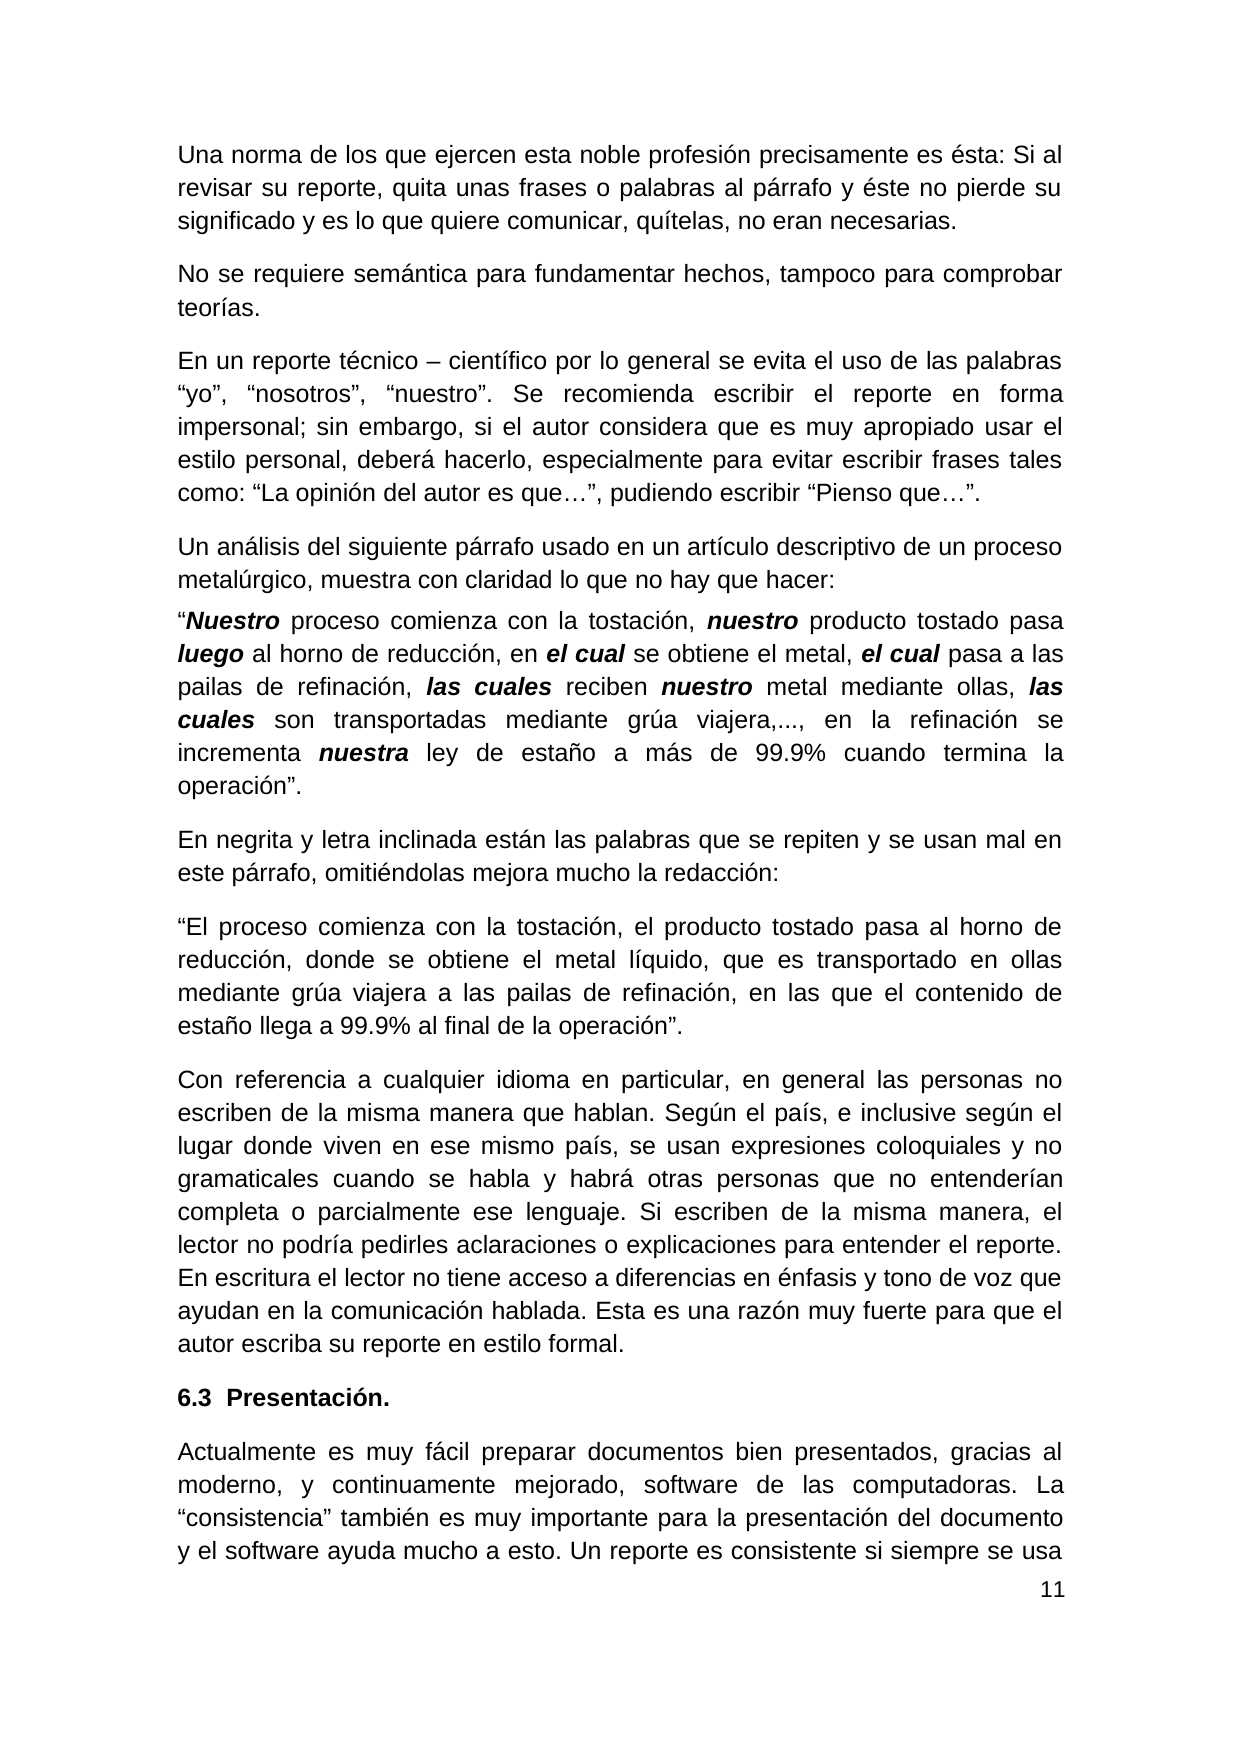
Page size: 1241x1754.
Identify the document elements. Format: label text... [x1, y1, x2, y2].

text “Nuestro proceso comienza con la tostación, nuestro producto tostado pasa luego al horno de reducción, en el cual se obtiene el metal, el cual pasa a las pailas de refinación, las cuales reciben nuestro metal mediante ollas, las cuales son transportadas mediante grúa viajera,..., en la refinación se incrementa nuestra ley de estaño a más de 99.9% cuando termina la operación”. [177, 606, 1064, 800]
text Una norma de los que ejercen esta noble profesión precisamente es ésta: Si al revisar su reporte, quita unas frases o palabras al párrafo y éste no pierde su significado y es lo que quiere comunicar, quítelas, no eran necesarias. [177, 139, 1064, 234]
text Un análisis del siguiente párrafo usado en un artículo descriptivo de un proceso metalúrgico, muestra con claridad lo que no hay que hacer: [177, 532, 1064, 594]
text “El proceso comienza con la tostación, el producto tostado pasa al horno de reducción, donde se obtiene el metal líquido, que es transportado en ollas mediante grúa viajera a las pailas de refinación, en las que el contenido de estaño llega a 99.9% al final de la operación”. [177, 912, 1064, 1040]
text En un reporte técnico – científico por lo general se evita el uso de las palabras “yo”, “nosotros”, “nuestro”. Se recomienda escribir el reporte en forma impersonal; sin embargo, si el autor considera que es muy apropiado usar el estilo personal, deberá hacerlo, especialmente para evitar escribir frases tales como: “La opinión del autor es que…”, pudiendo escribir “Pienso que…”. [177, 346, 1064, 507]
subtitle Presentación. [177, 1383, 1076, 1412]
text Con referencia a cualquier idioma en particular, en general las personas no escriben de la misma manera que hablan. Según el país, e inclusive según el lugar donde viven en ese mismo país, se usan expresiones coloquiales y no gramaticales cuando se habla y habrá otras personas que no entenderían completa o parcialmente ese lenguaje. Si escriben de la misma manera, el lector no podría pedirles aclaraciones o explicaciones para entender el reporte. En escritura el lector no tiene acceso a diferencias en énfasis y tono de voz que ayudan en la comunicación hablada. Esta es una razón muy fuerte para que el autor escriba su reporte en estilo formal. [177, 1065, 1064, 1358]
text No se requiere semántica para fundamentar hechos, tampoco para comprobar teorías. [177, 259, 1064, 321]
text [177, 1437, 1064, 1565]
text En negrita y letra inclinada están las palabras que se repiten y se usan mal en este párrafo, omitiéndolas mejora mucho la redacción: [177, 825, 1064, 887]
